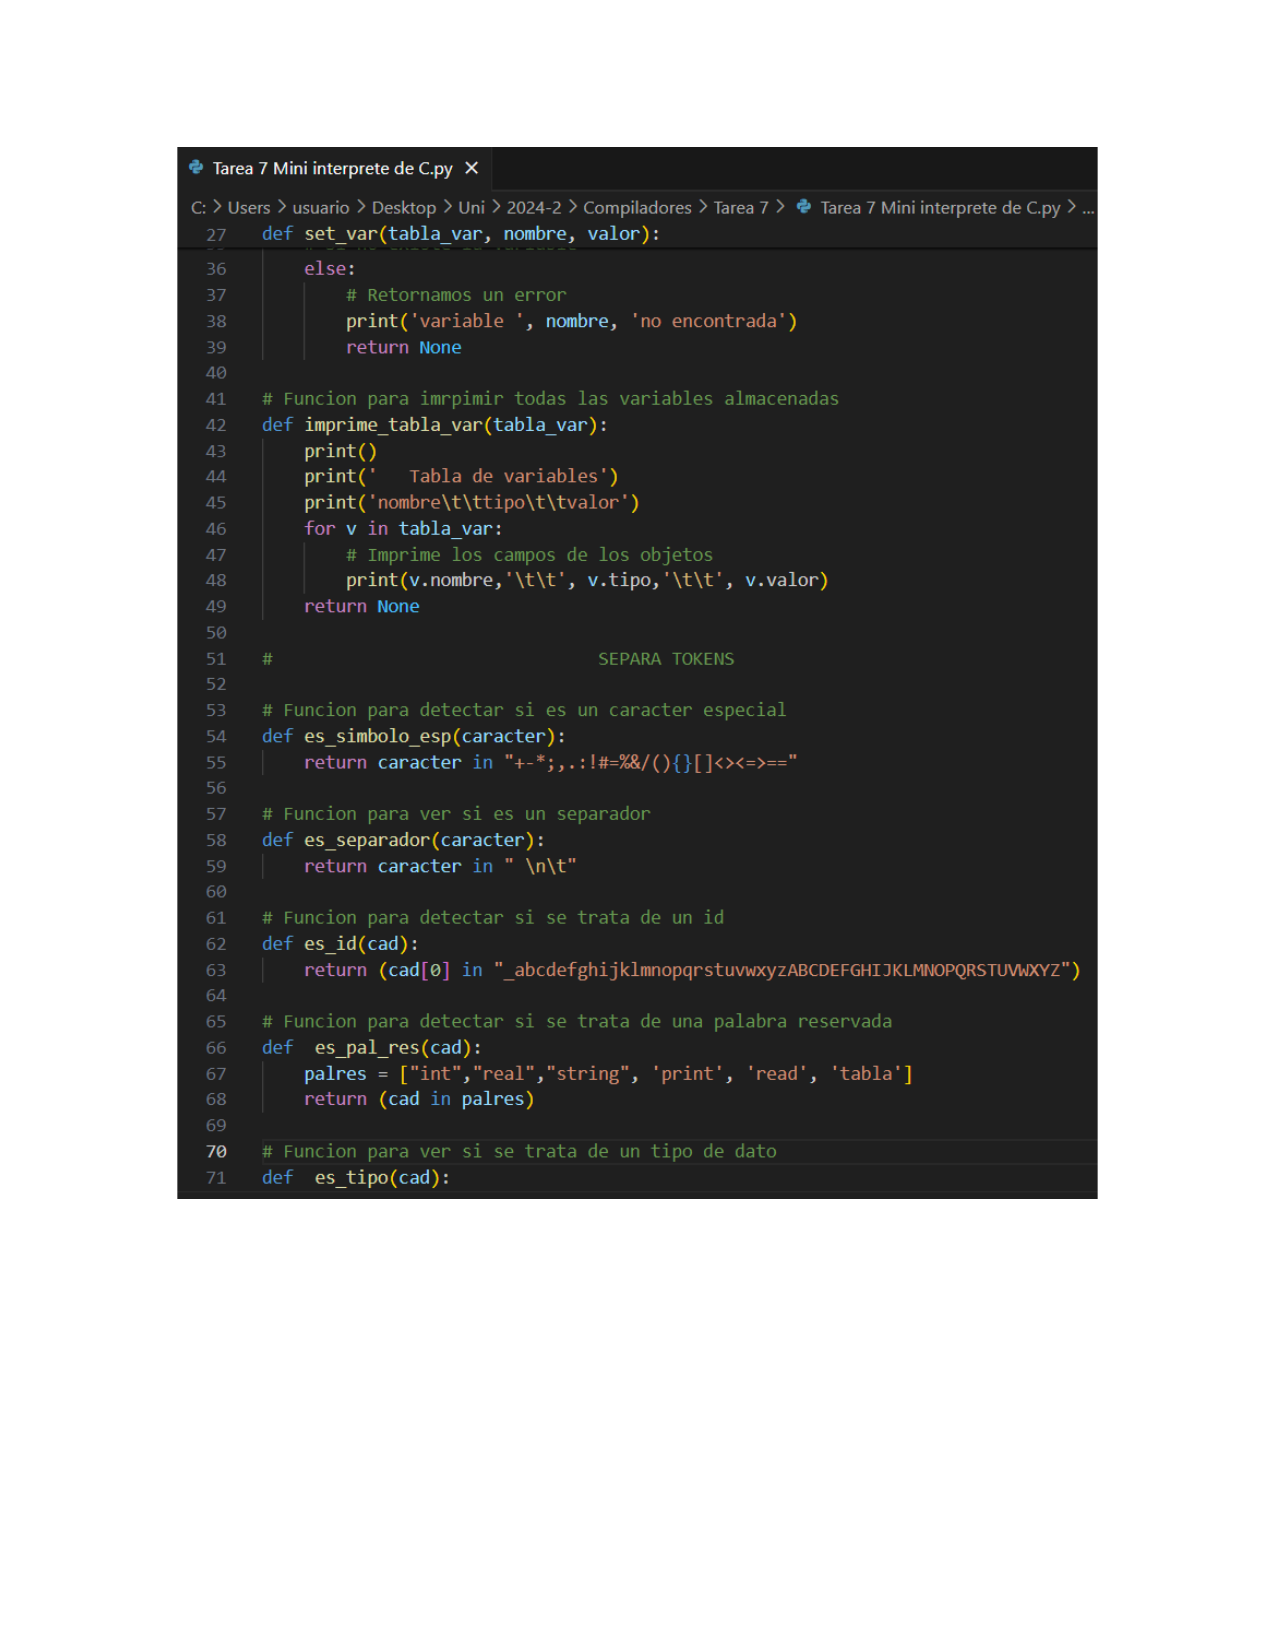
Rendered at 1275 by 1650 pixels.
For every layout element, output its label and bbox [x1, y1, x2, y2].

picture [177, 147, 1098, 1199]
